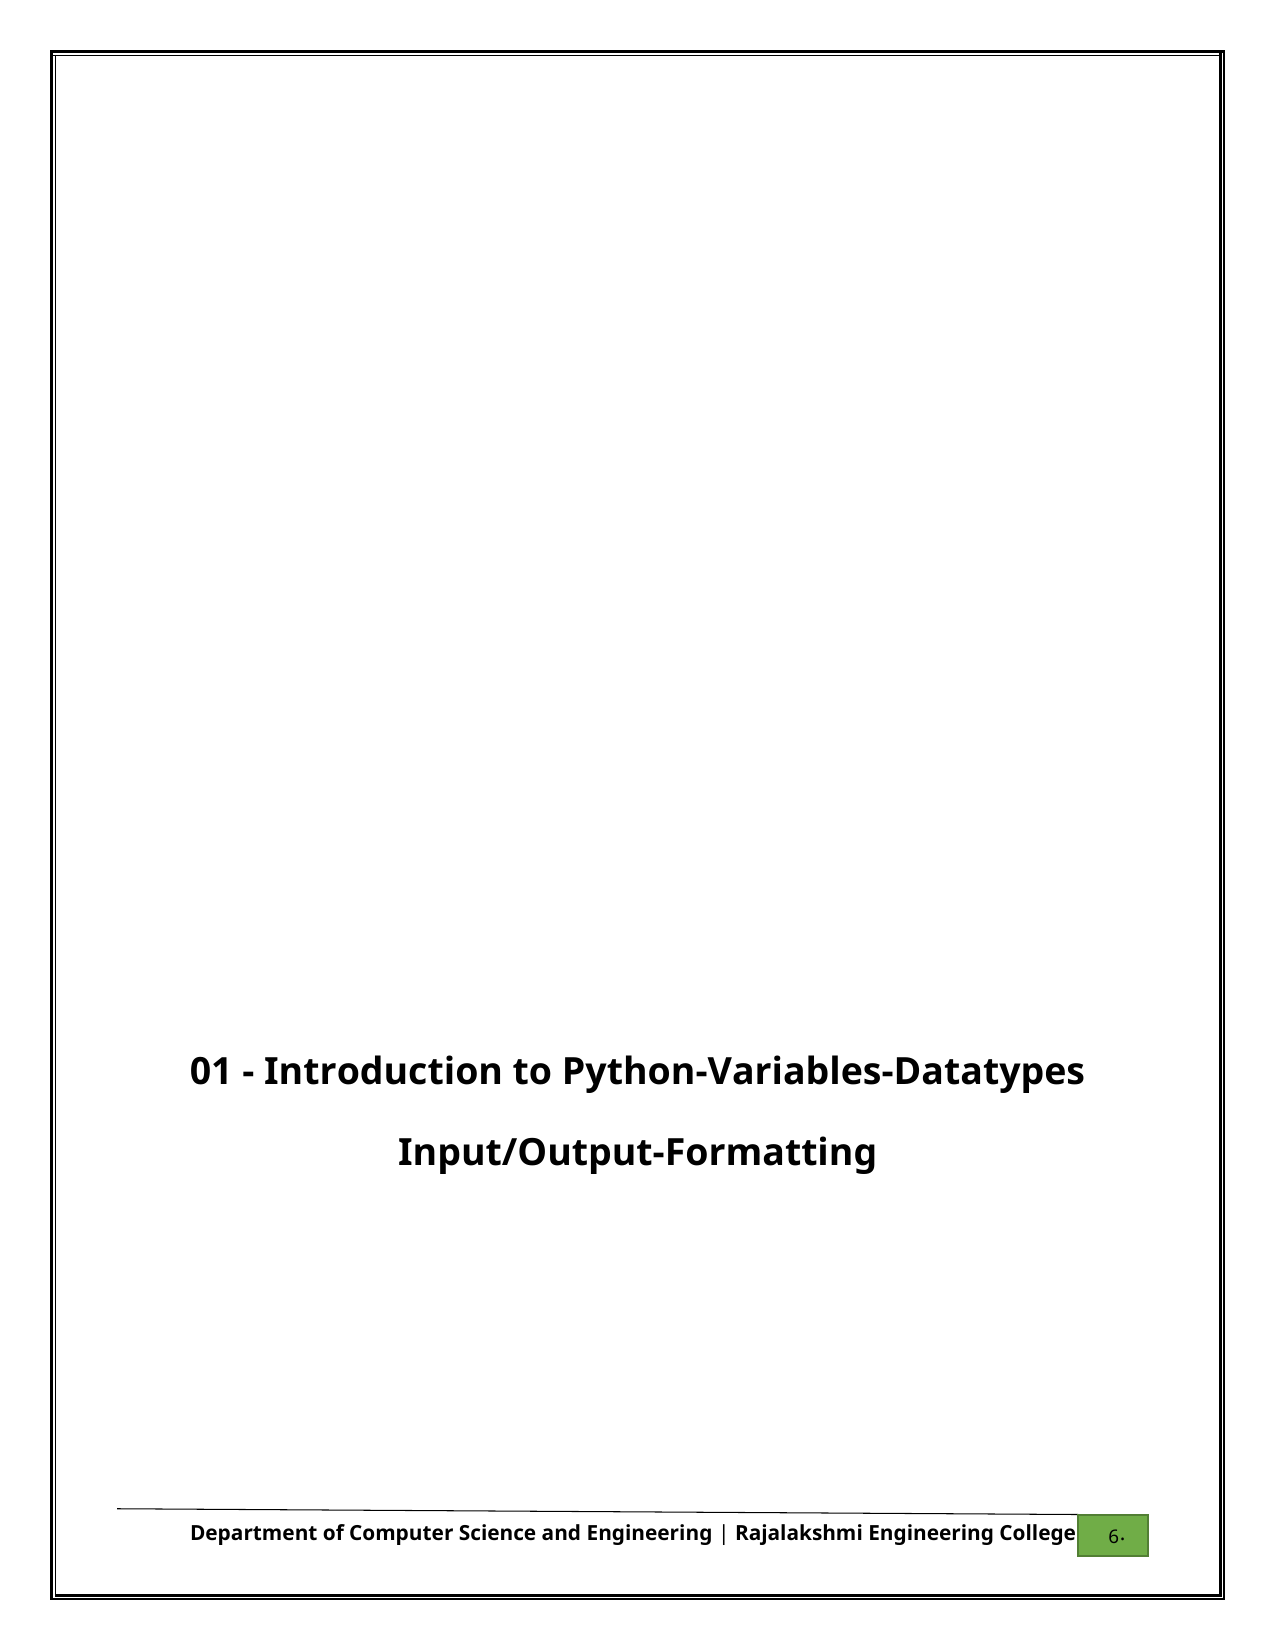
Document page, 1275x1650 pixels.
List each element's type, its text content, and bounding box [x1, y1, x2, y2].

text Input/Output-Formatting [150, 1125, 1125, 1176]
text 01 - Introduction to Python-Variables-Datatypes [150, 1044, 1125, 1096]
